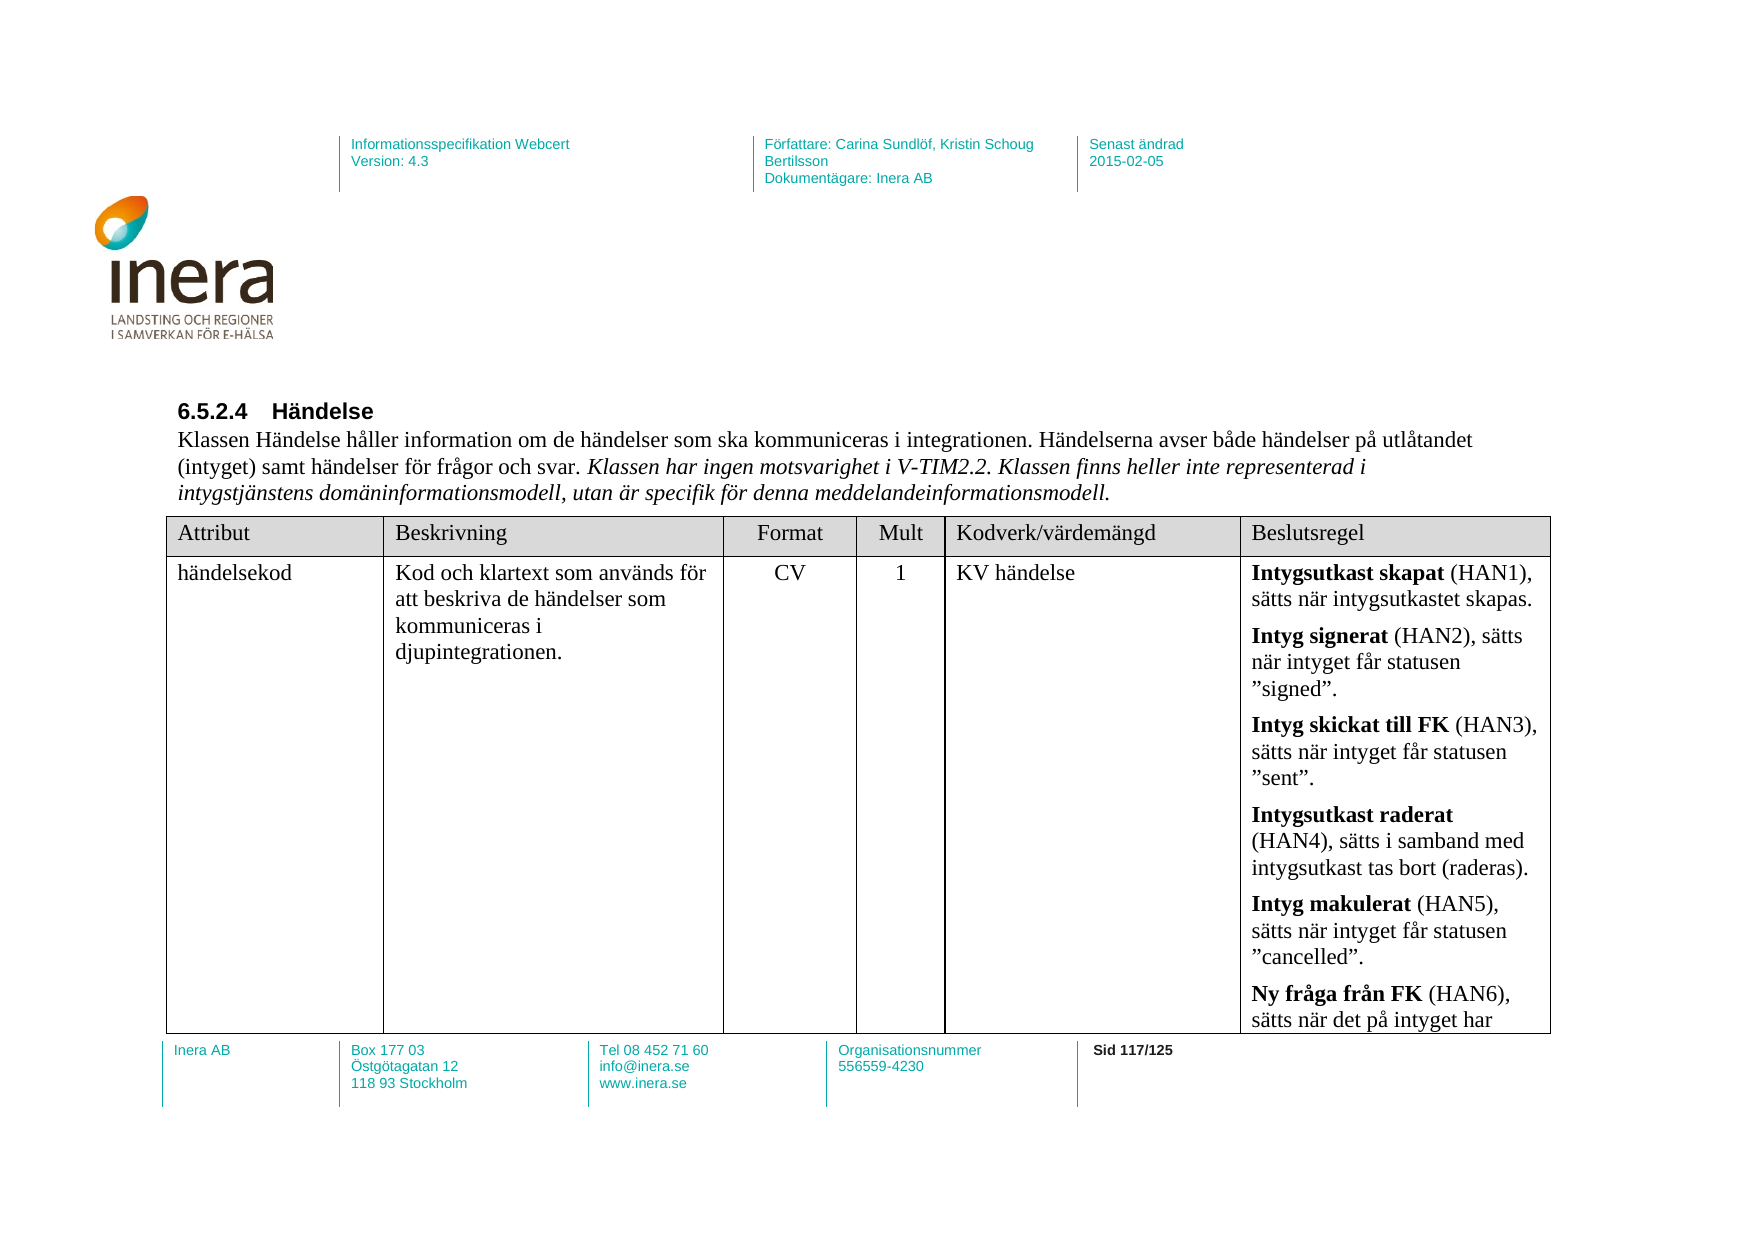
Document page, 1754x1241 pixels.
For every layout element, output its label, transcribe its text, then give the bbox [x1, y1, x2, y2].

table_header Kodverk/värdemängd [946, 517, 1240, 556]
table_cell 1 [857, 557, 944, 1033]
picture [94, 196, 273, 339]
table_cell Intygsutkast skapat (HAN1), sätts när intygsutkastet skapas. Intyg signerat (HAN2), sätts när intyget får statusen ”signed”. Intyg skickat till FK (HAN3), sätts när intyget får statusen ”sent”. Intygsutkast raderat (HAN4), sätts i samband med intygsutkast tas bort (raderas). Intyg makulerat (HAN5), sätts när intyget får statusen ”cancelled”. Ny fråga från FK (HAN6), sätts när det på intyget har inkommit en ny fråga från Försäkringskassan. Nytt svar från FK (HAN7), sätts när det på intyget har inkommit ett nytt svar från Försäkringskassan. Ny fråga till FK (HAN8), sätts när vården skickar en ny fråga till Försäkringskassan. Hanterad fråga från FK (HAN9), sätts när vården har markerat en fråga från Försäkringskassan som hanterad. Hanterat svar från FK (HAN10), sätts när vården har markerat ett svar från Försäkringskassan som hanterat. Intygsutkast ändrat (HAN11), sätts när intygsutkast har ändrats om något av följande attribut är uppdaterade: - Observation (Diagnos).observationskod - Observation (Arbetsförmåga).värde - Observation (Arbetsförmåga).observationsperiod Observera att frågor och svar endast kan förekomma efter att ett intyg har skickats till mottagare. [1241, 557, 1550, 1033]
table_cell KV händelse [946, 557, 1240, 1033]
table_header Format [724, 517, 856, 556]
table_cell händelsekod [167, 557, 383, 1033]
table_cell Kod och klartext som används för att beskriva de händelser som kommuniceras i djupintegrationen. [384, 557, 723, 1033]
text Klassen Händelse håller information om de händelser som ska kommuniceras i integrationen. Händelserna avser både händelser på utlåtandet (intyget) samt händelser för frågor och svar. Klassen har ingen motsvarighet i V-TIM2.2. Klassen finns heller inte representerad i intygstjänstens domäninformationsmodell, utan är specifik för denna meddelandeinformationsmodell. [177, 426, 1494, 506]
table_header Beskrivning [384, 517, 723, 556]
subtitle Händelse [177, 398, 1494, 424]
table_cell CV [724, 557, 856, 1033]
table_header Mult [857, 517, 944, 556]
table_header Attribut [167, 517, 383, 556]
table_header Beslutsregel [1241, 517, 1550, 556]
